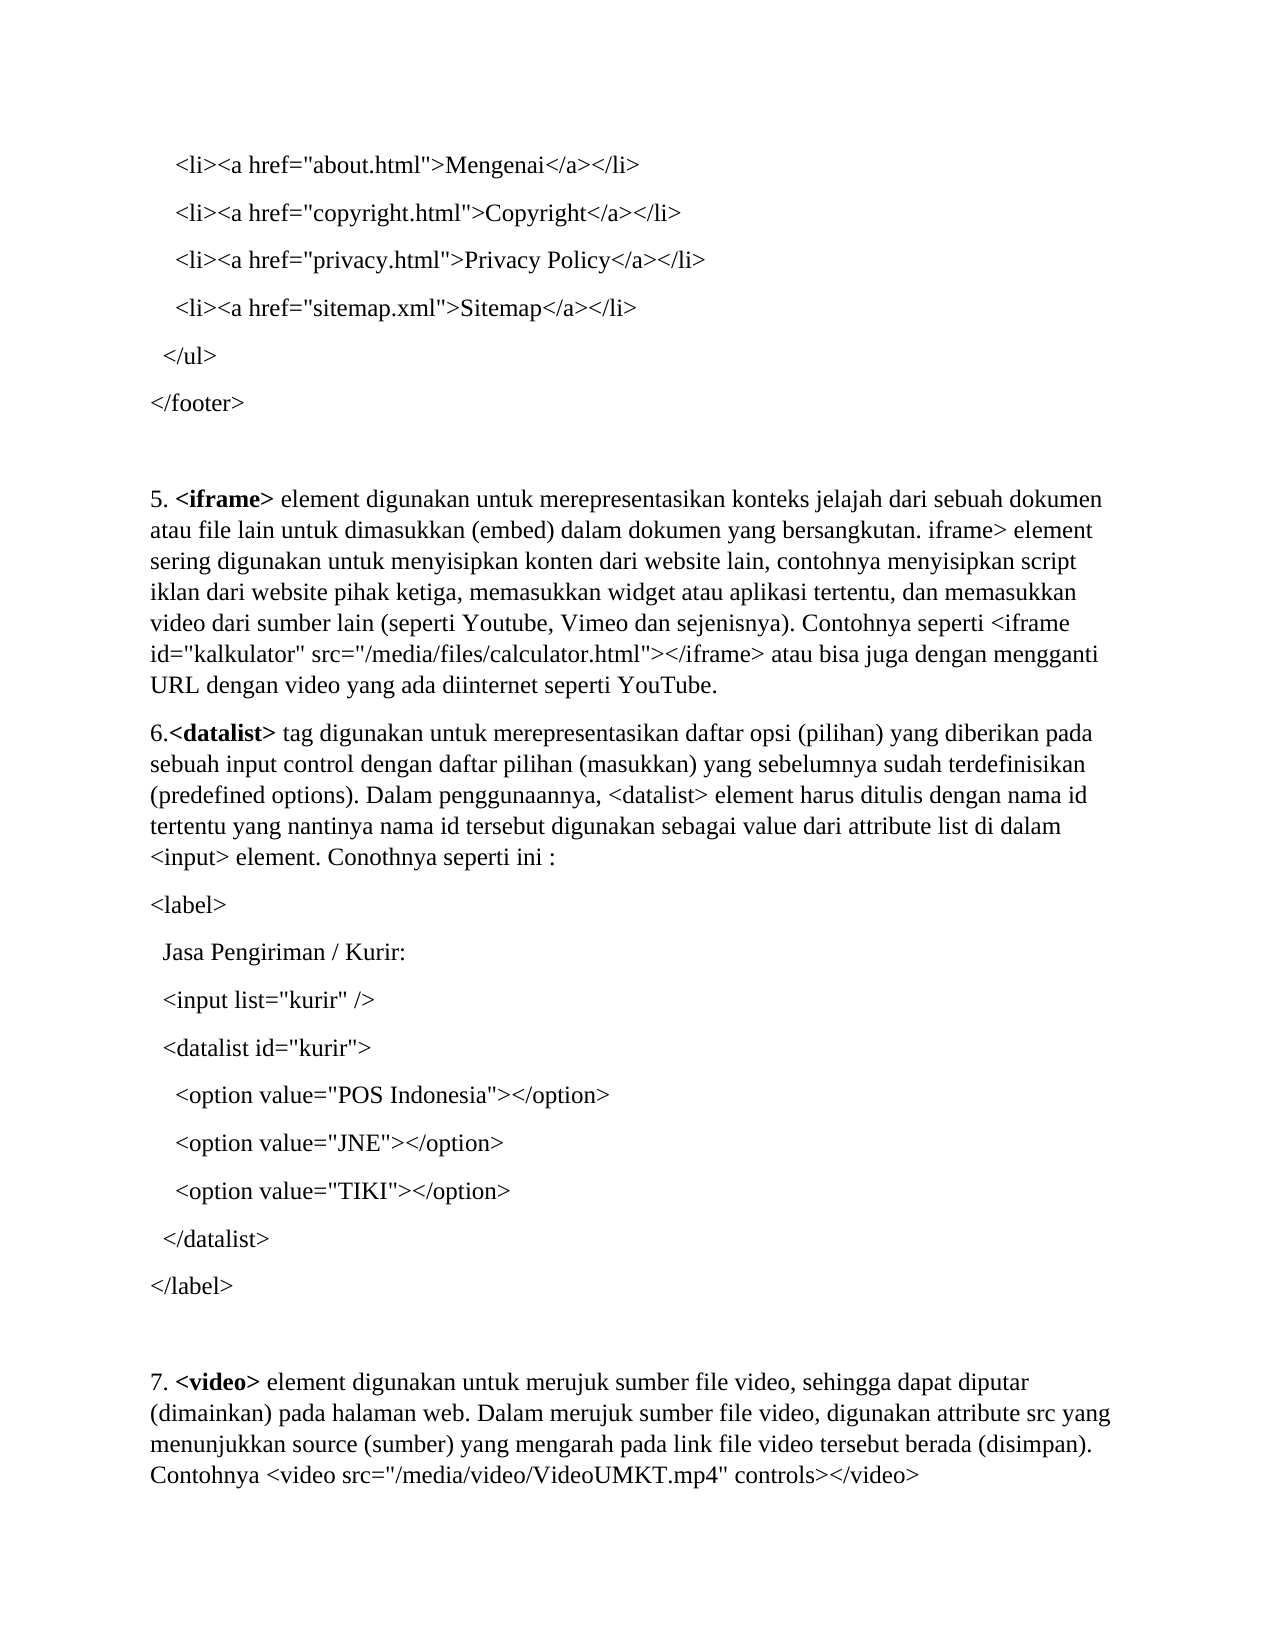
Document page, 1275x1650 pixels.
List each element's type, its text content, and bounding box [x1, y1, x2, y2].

text <input list="kurir" /> [150, 985, 1125, 1014]
text 5. <iframe> element digunakan untuk merepresentasikan konteks jelajah dari sebuah dokumen atau file lain untuk dimasukkan (embed) dalam dokumen yang bersangkutan. iframe> element sering digunakan untuk menyisipkan konten dari website lain, contohnya menyisipkan script iklan dari website pihak ketiga, memasukkan widget atau aplikasi tertentu, dan memasukkan video dari sumber lain (seperti Youtube, Vimeo dan sejenisnya). Contohnya seperti <iframe id="kalkulator" src="/media/files/calculator.html"></iframe> atau bisa juga dengan mengganti URL dengan video yang ada diinternet seperti YouTube. [150, 484, 1125, 699]
text <option value="POS Indonesia"></option> [150, 1081, 1125, 1109]
text <li><a href="sitemap.xml">Sitemap</a></li> [150, 293, 1125, 322]
text </ul> [150, 341, 1125, 369]
text <label> [150, 890, 1125, 918]
text <option value="TIKI"></option> [150, 1176, 1125, 1205]
text <datalist id="kurir"> [150, 1033, 1125, 1062]
text Jasa Pengiriman / Kurir: [150, 937, 1125, 966]
text 6.<datalist> tag digunakan untuk merepresentasikan daftar opsi (pilihan) yang diberikan pada sebuah input control dengan daftar pilihan (masukkan) yang sebelumnya sudah terdefinisikan (predefined options). Dalam penggunaannya, <datalist> element harus ditulis dengan nama id tertentu yang nantinya nama id tersebut digunakan sebagai value dari attribute list di dalam <input> element. Conothnya seperti ini : [150, 718, 1125, 871]
text </footer> [150, 388, 1125, 417]
text <li><a href="privacy.html">Privacy Policy</a></li> [150, 245, 1125, 274]
text </datalist> [150, 1224, 1125, 1252]
text <li><a href="copyright.html">Copyright</a></li> [150, 198, 1125, 226]
text </label> [150, 1271, 1125, 1300]
text 7. <video> element digunakan untuk merujuk sumber file video, sehingga dapat diputar (dimainkan) pada halaman web. Dalam merujuk sumber file video, digunakan attribute src yang menunjukkan source (sumber) yang mengarah pada link file video tersebut berada (disimpan). Contohnya <video src="/media/video/VideoUMKT.mp4" controls></video> [150, 1367, 1125, 1489]
text <li><a href="about.html">Mengenai</a></li> [150, 150, 1125, 179]
text <option value="JNE"></option> [150, 1128, 1125, 1157]
